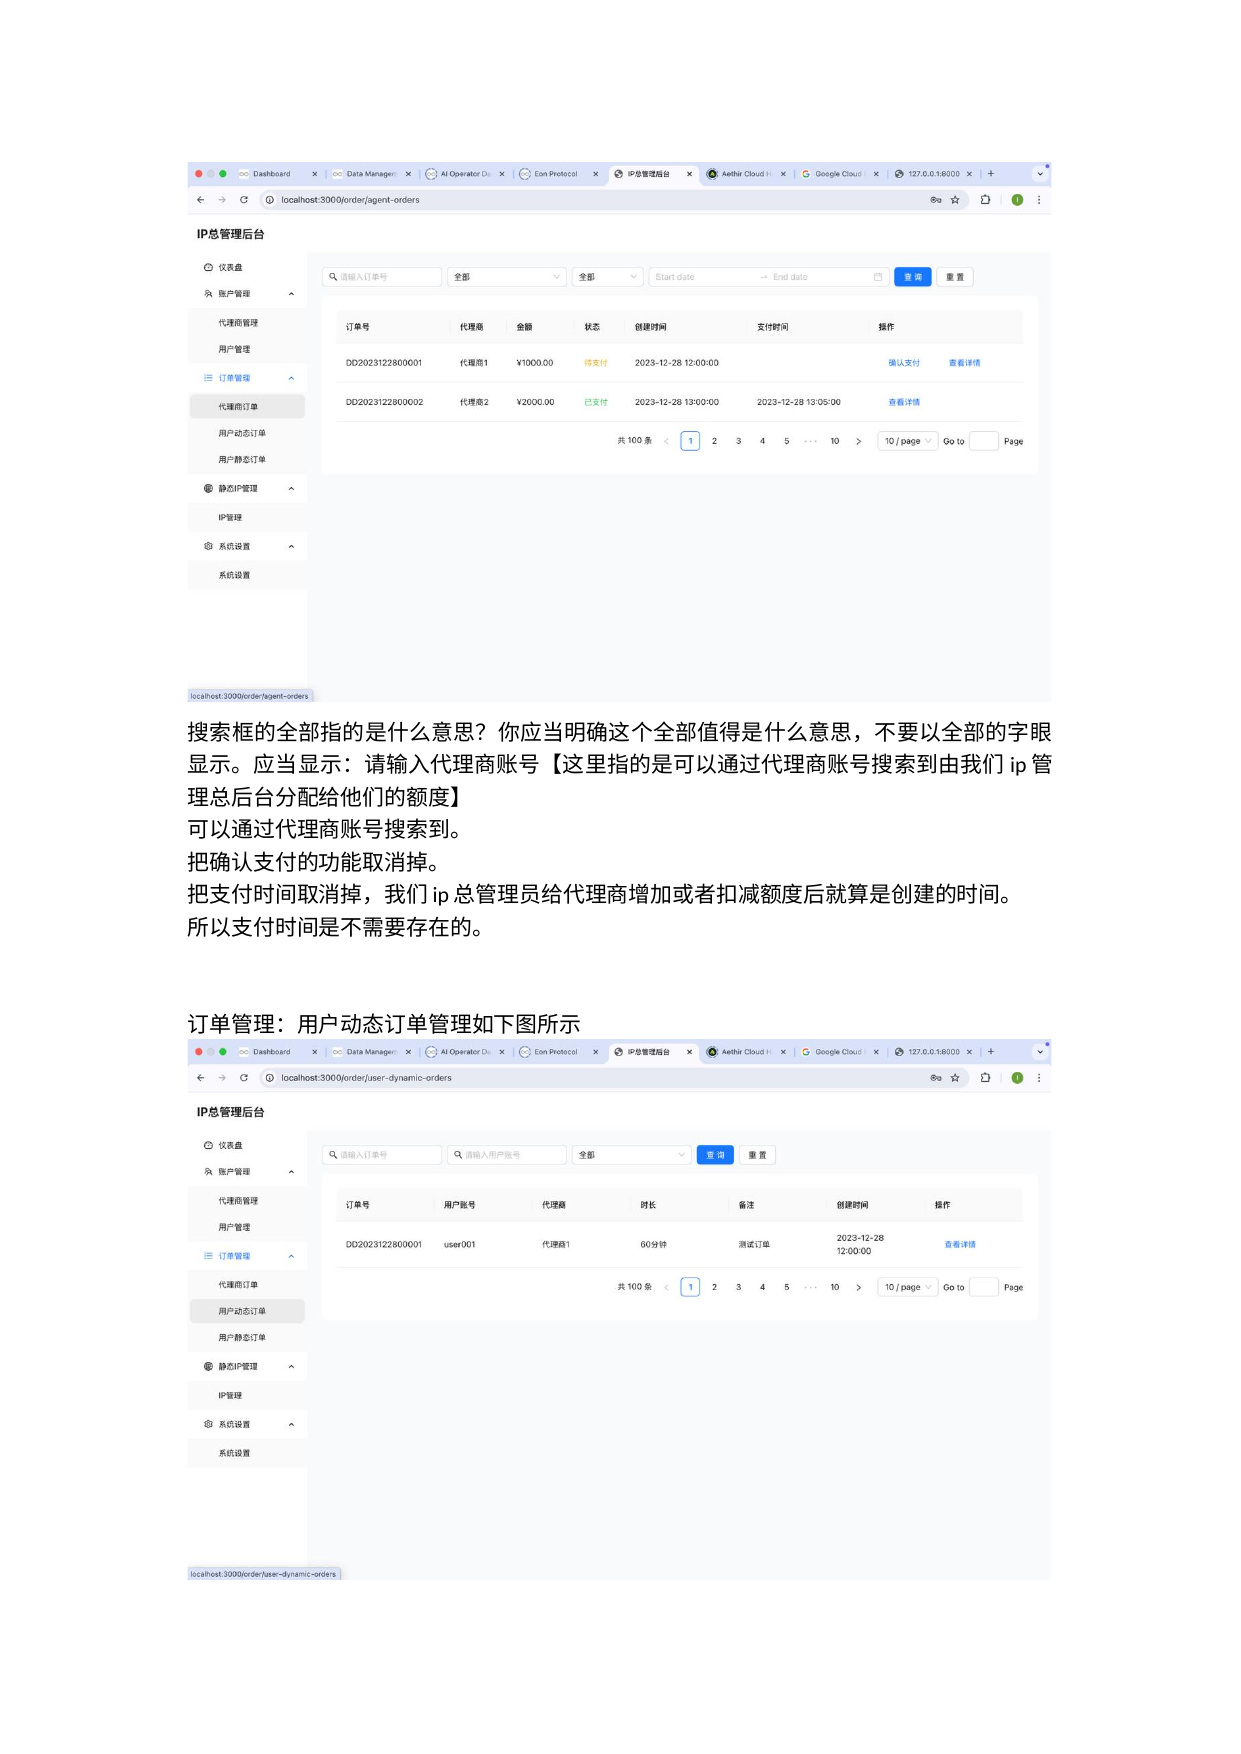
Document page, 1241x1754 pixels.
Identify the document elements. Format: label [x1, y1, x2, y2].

picture [187, 162, 1052, 702]
picture [187, 1039, 1052, 1580]
text [187, 162, 1053, 1592]
